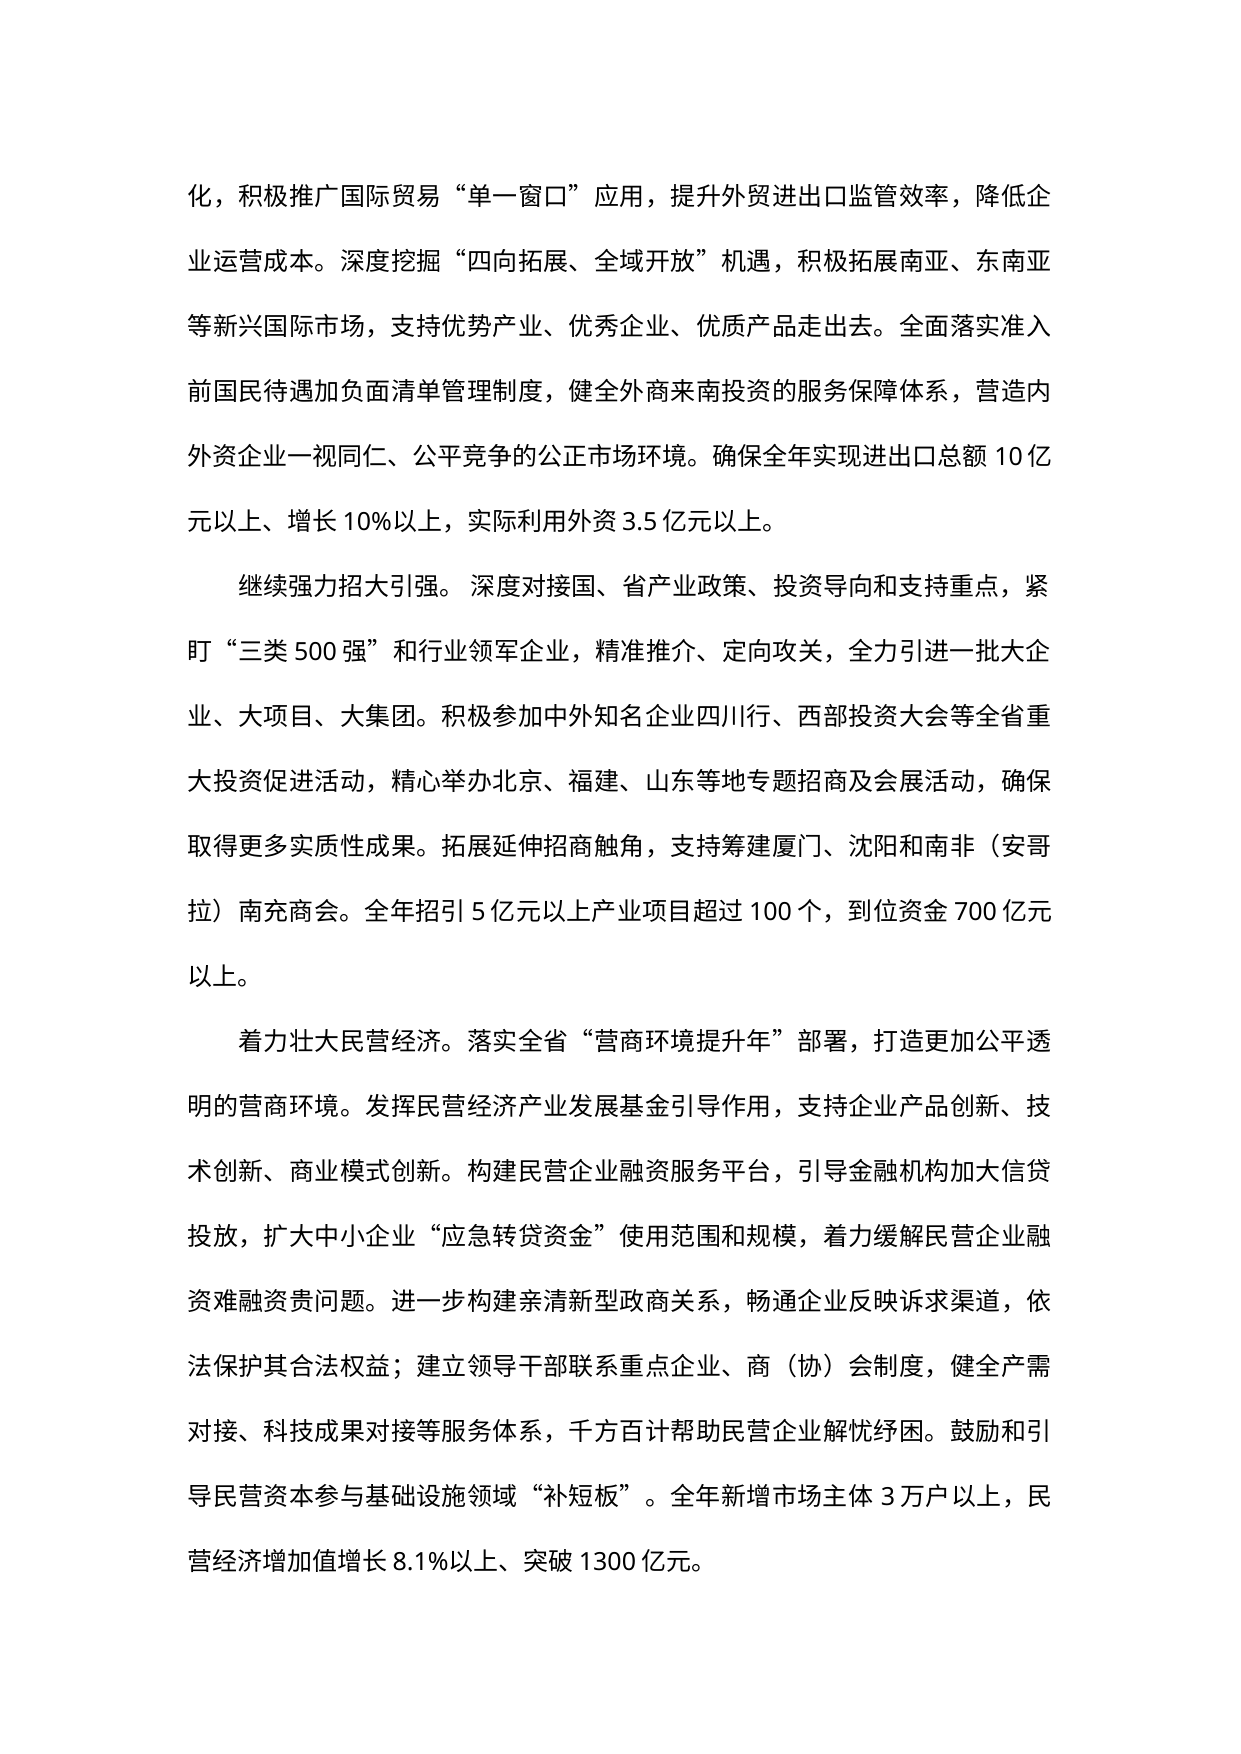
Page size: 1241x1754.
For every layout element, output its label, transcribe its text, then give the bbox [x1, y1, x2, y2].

text 继续强力招大引强。 深度对接国、省产业政策、投资导向和支持重点，紧盯“三类500强”和行业领军企业，精准推介、定向攻关，全力引进一批大企业、大项目、大集团。积极参加中外知名企业四川行、西部投资大会等全省重大投资促进活动，精心举办北京、福建、山东等地专题招商及会展活动，确保取得更多实质性成果。拓展延伸招商触角，支持筹建厦门、沈阳和南非（安哥拉）南充商会。全年招引5亿元以上产业项目超过100个，到位资金700亿元以上。 [187, 552, 1053, 1007]
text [187, 162, 1053, 552]
text 着力壮大民营经济。落实全省“营商环境提升年”部署，打造更加公平透明的营商环境。发挥民营经济产业发展基金引导作用，支持企业产品创新、技术创新、商业模式创新。构建民营企业融资服务平台，引导金融机构加大信贷投放，扩大中小企业“应急转贷资金”使用范围和规模，着力缓解民营企业融资难融资贵问题。进一步构建亲清新型政商关系，畅通企业反映诉求渠道，依法保护其合法权益；建立领导干部联系重点企业、商（协）会制度，健全产需对接、科技成果对接等服务体系，千方百计帮助民营企业解忧纾困。鼓励和引导民营资本参与基础设施领域“补短板”。全年新增市场主体3万户以上，民营经济增加值增长8.1%以上、突破1300亿元。 [187, 1007, 1053, 1592]
